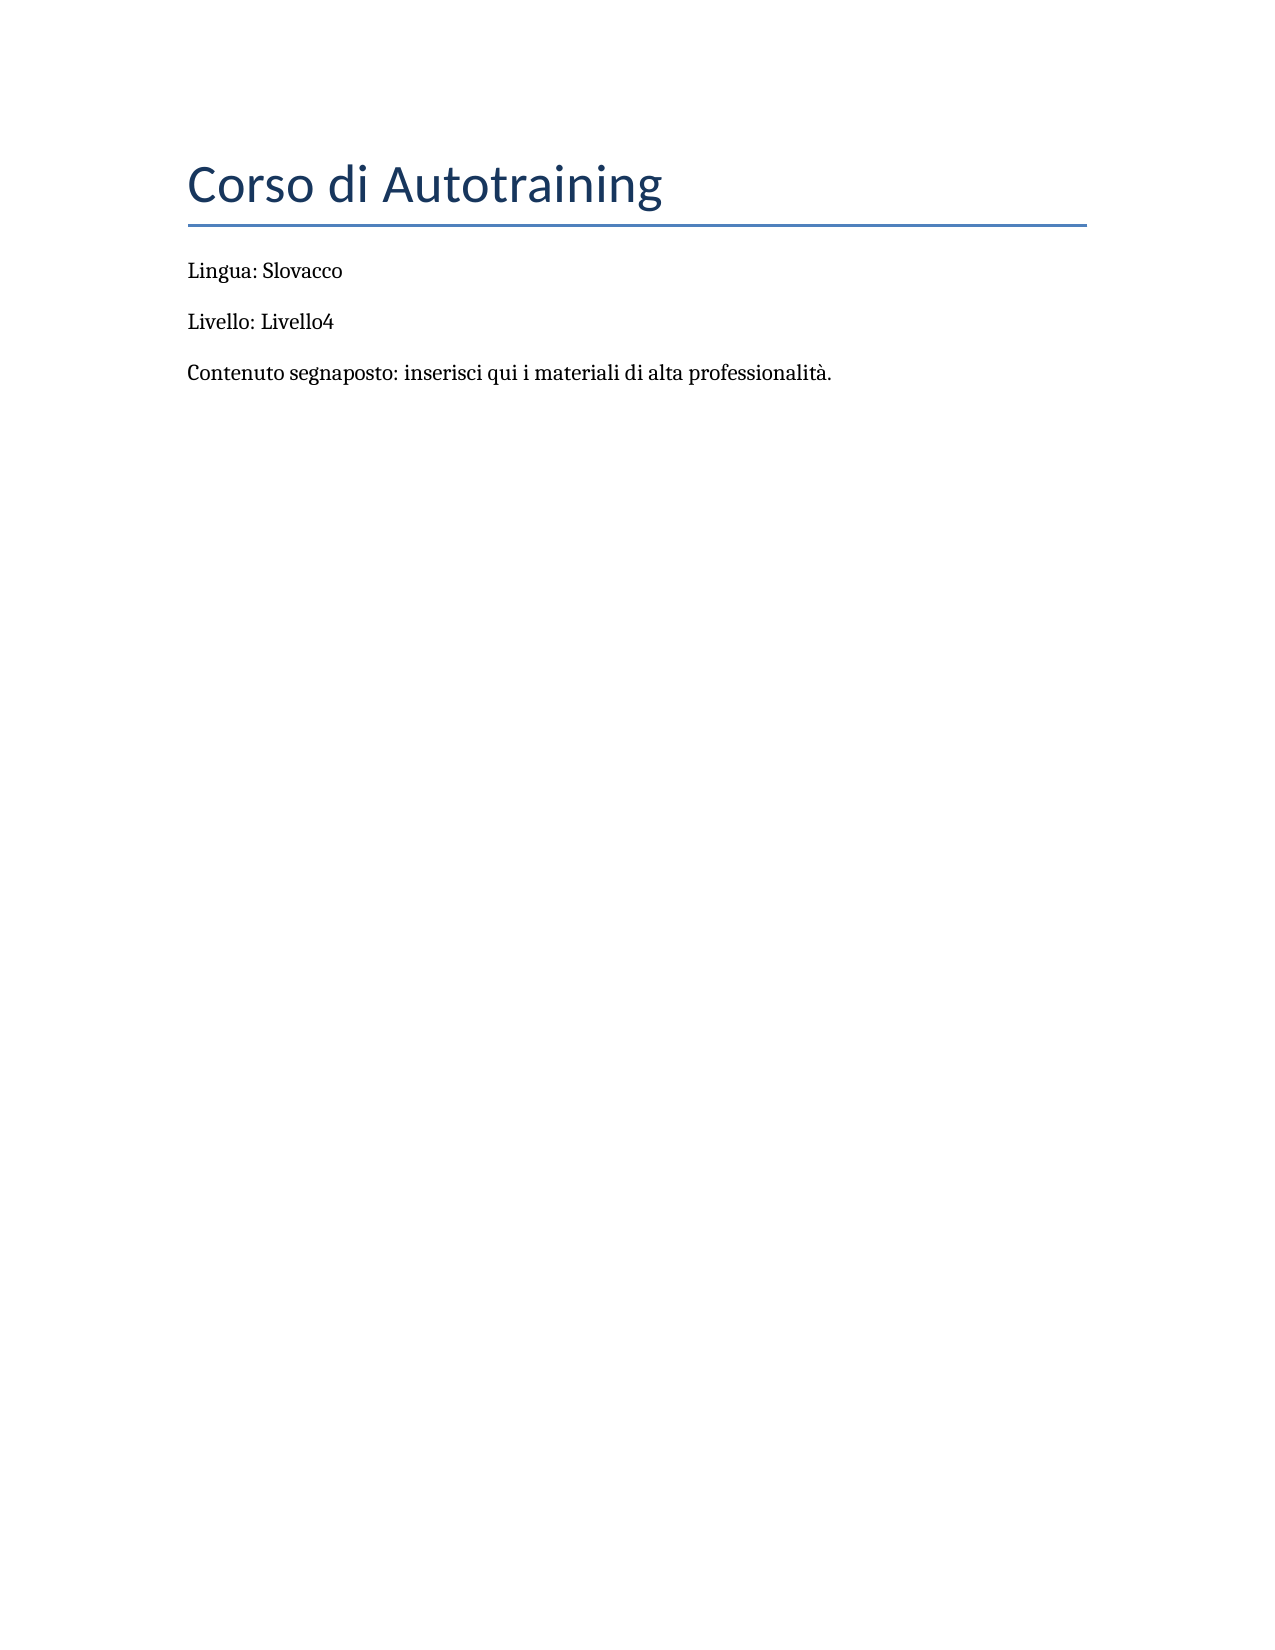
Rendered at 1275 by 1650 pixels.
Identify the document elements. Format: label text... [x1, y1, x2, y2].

text Lingua: Slovacco [187, 258, 1087, 284]
text Contenuto segnaposto: inserisci qui i materiali di alta professionalità. [187, 360, 1087, 386]
text Livello: Livello4 [187, 309, 1087, 335]
title Corso di Autotraining [187, 150, 1087, 227]
